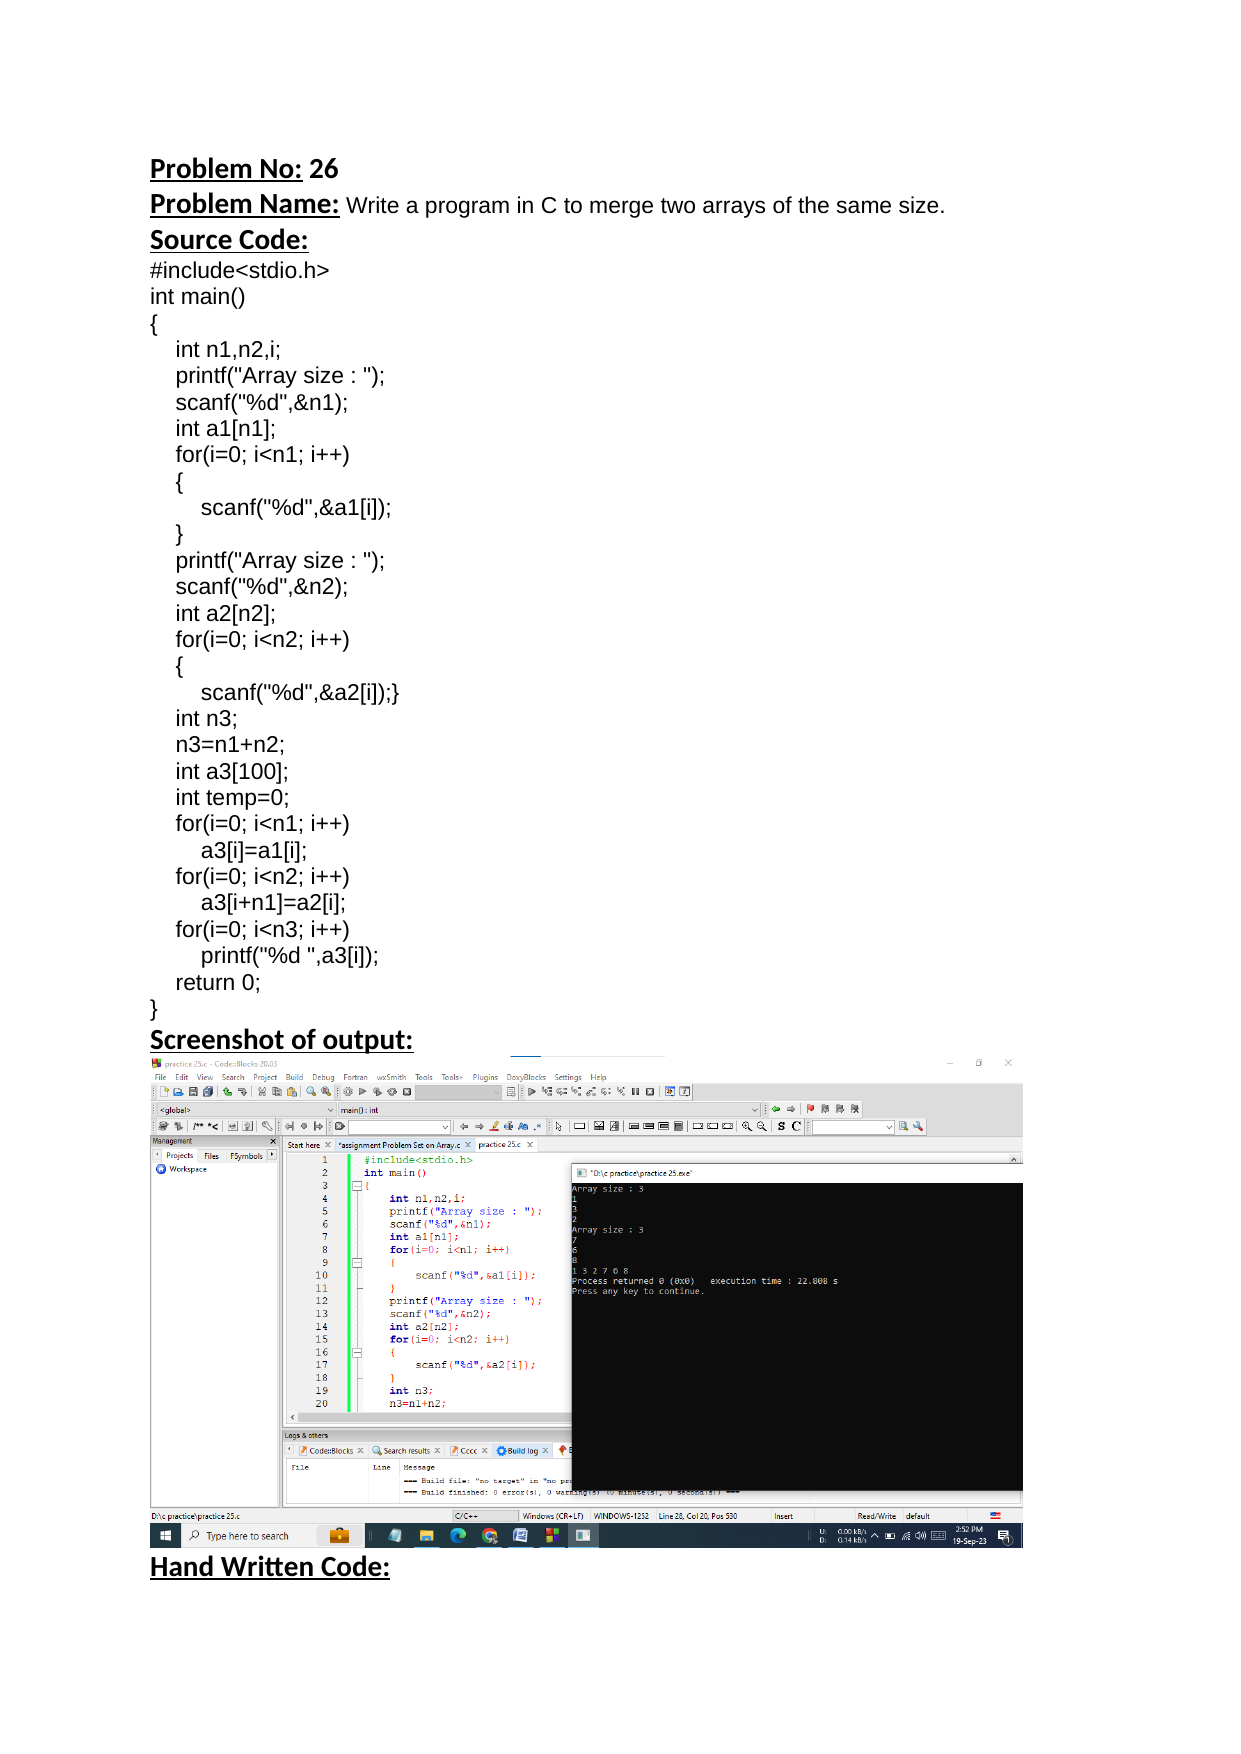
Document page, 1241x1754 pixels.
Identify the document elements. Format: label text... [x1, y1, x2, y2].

text for(i=0; i<n3; i++) [150, 916, 1090, 942]
text for(i=0; i<n1; i++) [150, 441, 1090, 468]
text for(i=0; i<n1; i++) [150, 810, 1090, 837]
text return 0; [150, 968, 1090, 995]
text { [150, 468, 1090, 494]
text printf("Array size : "); [150, 362, 1090, 389]
text } [150, 520, 1090, 547]
text printf("Array size : "); [150, 547, 1090, 573]
text scanf("%d",&n1); [150, 389, 1090, 415]
text int n1,n2,i; [150, 336, 1090, 362]
text scanf("%d",&n2); [150, 573, 1090, 599]
picture [150, 1056, 1023, 1548]
text { [150, 309, 1090, 336]
text { [150, 652, 1090, 678]
text int temp=0; [150, 784, 1090, 810]
text n3=n1+n2; [150, 731, 1090, 758]
text int a3[100]; [150, 758, 1090, 784]
text Problem Name: Write a program in C to merge two arrays of the same size. [150, 186, 1090, 221]
text int main() [150, 283, 1090, 309]
text } [150, 995, 1090, 1021]
text scanf("%d",&a2[i]);} [150, 678, 1090, 705]
text printf("%d ",a3[i]); [150, 942, 1090, 968]
text for(i=0; i<n2; i++) [150, 863, 1090, 889]
text a3[i+n1]=a2[i]; [150, 889, 1090, 916]
text int a1[n1]; [150, 415, 1090, 441]
text Problem No: 26 [150, 150, 1090, 186]
text int a2[n2]; [150, 599, 1090, 626]
text Hand Written Code: [150, 1548, 1090, 1583]
text Source Code: [150, 221, 1090, 257]
text a3[i]=a1[i]; [150, 837, 1090, 863]
text int n3; [150, 705, 1090, 731]
text for(i=0; i<n2; i++) [150, 626, 1090, 652]
text #include<stdio.h> [150, 257, 1090, 283]
text scanf("%d",&a1[i]); [150, 494, 1090, 520]
